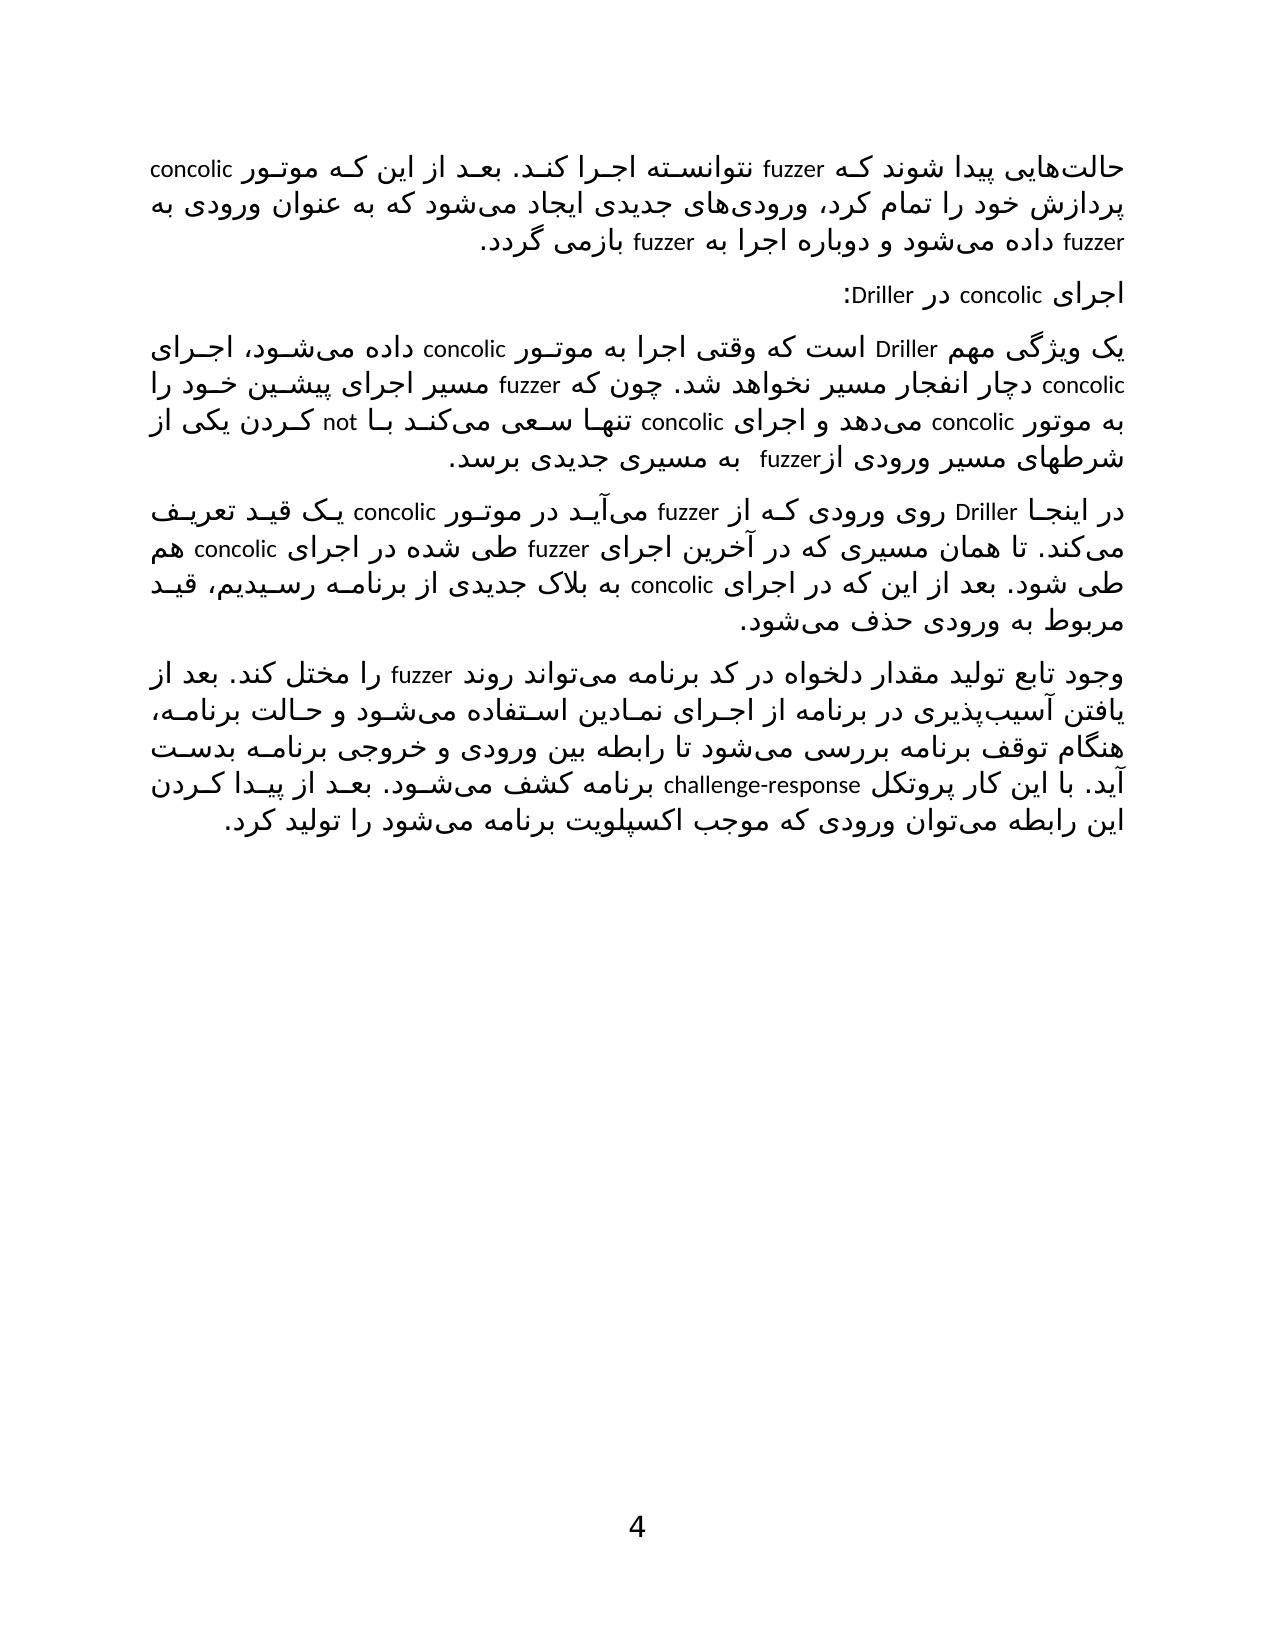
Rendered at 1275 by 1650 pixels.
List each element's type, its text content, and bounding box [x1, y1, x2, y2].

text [150, 150, 1125, 257]
text اجرای concolic در Driller: [150, 277, 1125, 311]
text یک ویژگی مهم Driller است که وقتی اجرا به موتور concolic داده می‌شود، اجرای concolic دچار انفجار مسیر نخواهد شد. چون که fuzzer مسیر اجرای پیشین خود را به موتور concolic می‌دهد و اجرای concolic تنها سعی می‌کند با not کردن یکی از شرطهای مسیر ورودی ازfuzzer به مسیری جدیدی برسد. [150, 330, 1125, 474]
text وجود تابع تولید مقدار دلخواه در کد برنامه می‌تواند روند fuzzer را مختل کند. بعد از یافتن آسیب‌پذیری در برنامه از اجرای نمادین استفاده می‌شود و حالت برنامه، هنگام توقف برنامه بررسی می‌شود تا رابطه بین ورودی و خروجی برنامه بدست آید. با این کار پروتکل challenge-response برنامه کشف می‌شود. بعد از پیدا کردن این رابطه می‌توان ورودی که موجب اکسپلویت برنامه می‌شود را تولید کرد. [150, 657, 1125, 837]
text در اینجا Driller روی ورودی که از fuzzer می‌آید در موتور concolic یک قید تعریف می‌کند. تا همان مسیری که در آخرین اجرای fuzzer طی شده در اجرای concolic هم طی شود. بعد از این که در اجرای concolic به بلاک جدیدی از برنامه رسیدیم، قید مربوط به ورودی حذف می‌شود. [150, 493, 1125, 637]
